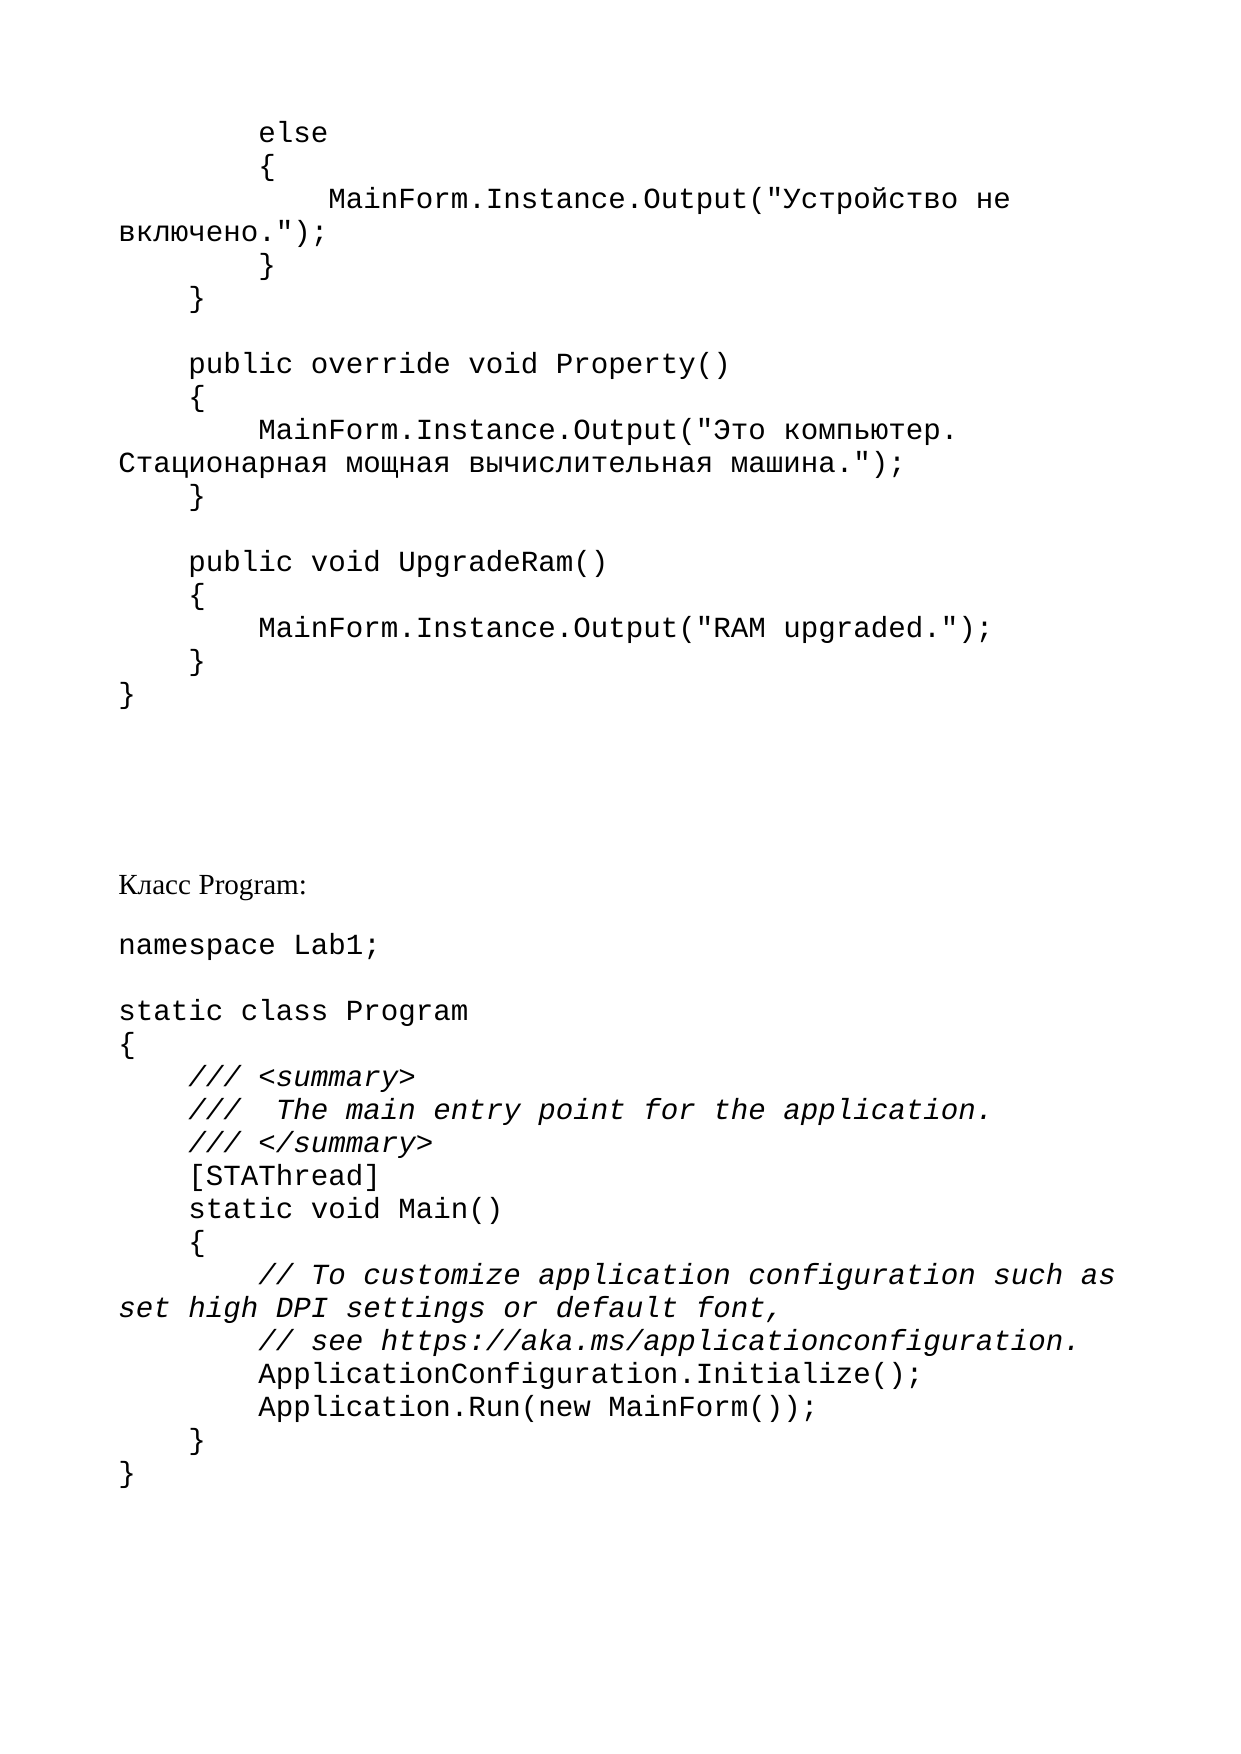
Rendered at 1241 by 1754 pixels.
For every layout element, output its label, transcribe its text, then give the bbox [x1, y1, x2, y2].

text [118, 118, 1152, 712]
text Класс Program: [118, 867, 1152, 901]
text namespace Lab1; static class Program { /// <summary> /// The main entry point for the application. /// </summary> [STAThread] static void Main() { // To customize application configuration such as set high DPI settings or default font, // see https://aka.ms/applicationconfiguration. ApplicationConfiguration.Initialize(); Application.Run(new MainForm()); } } [118, 930, 1152, 1491]
